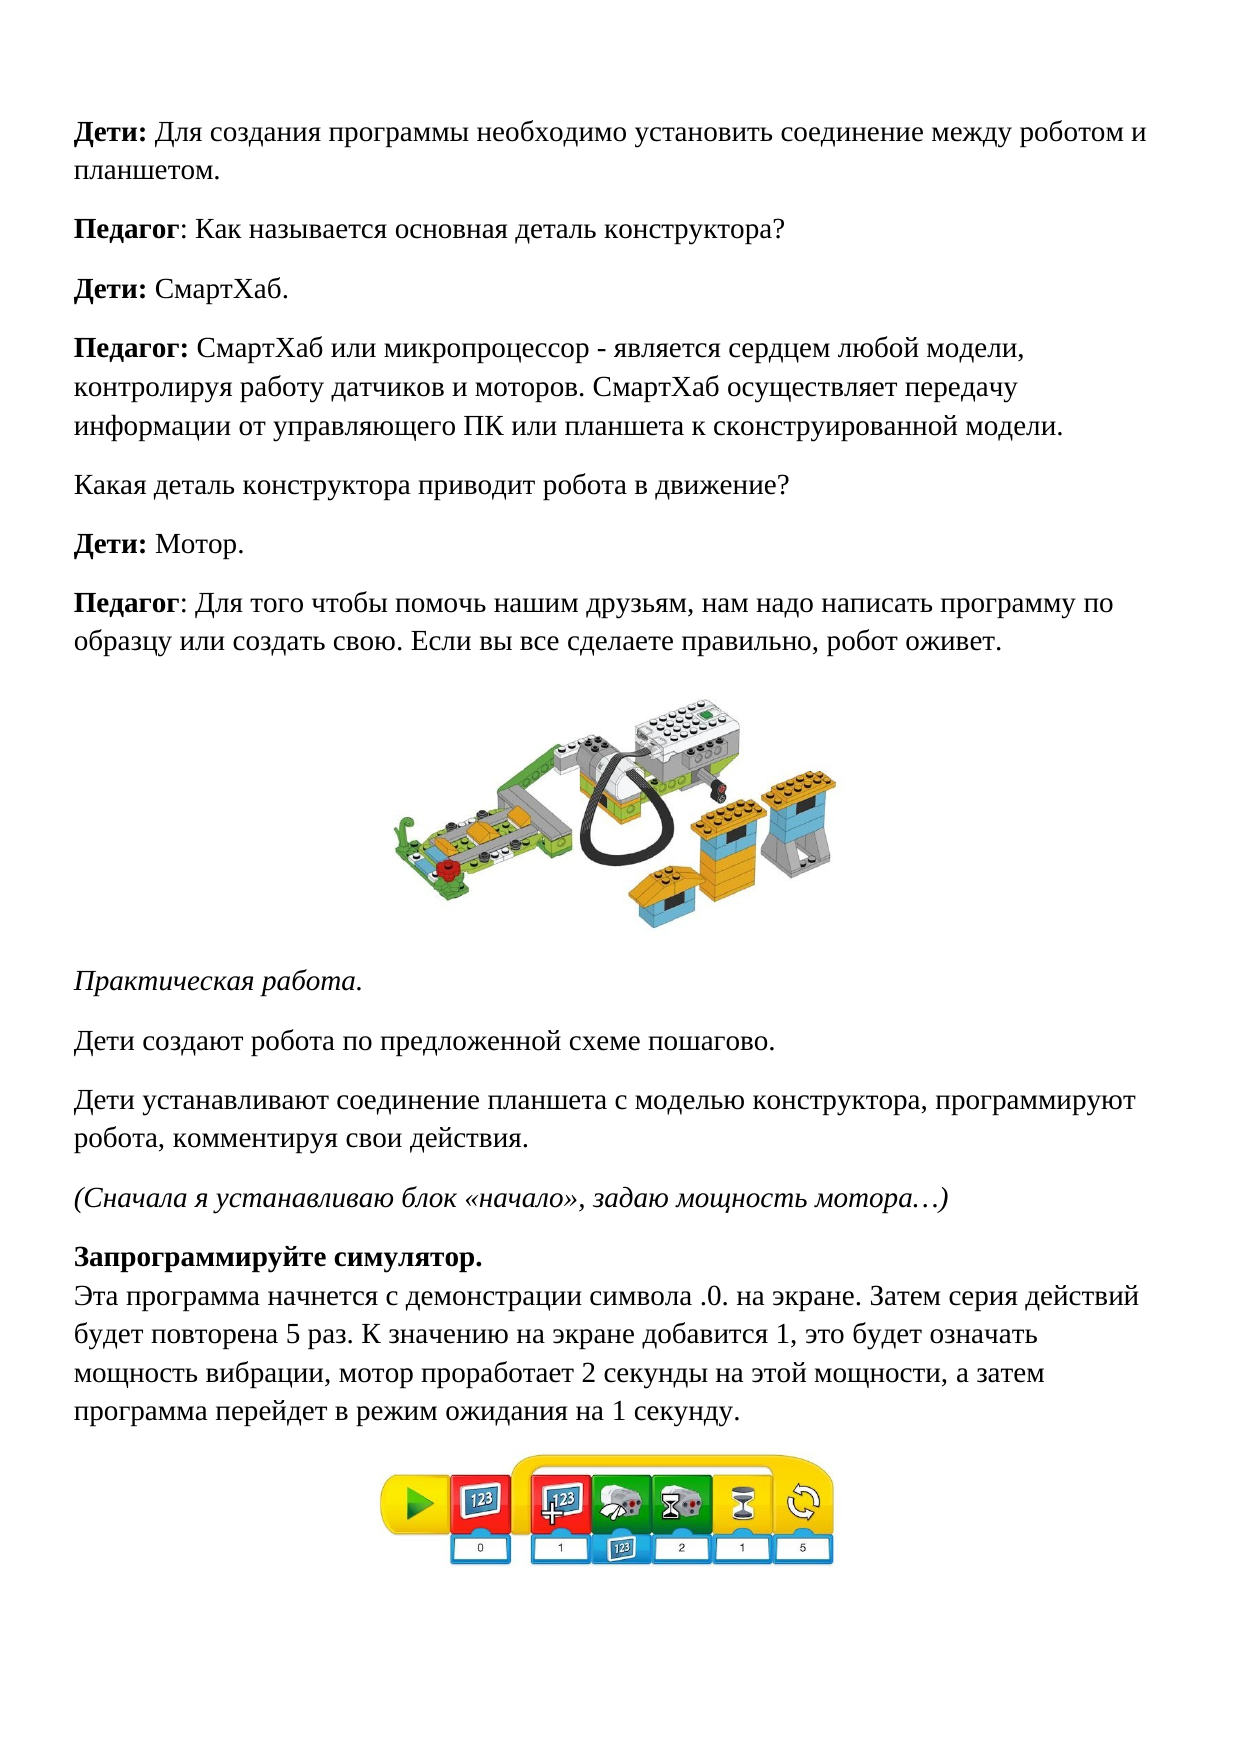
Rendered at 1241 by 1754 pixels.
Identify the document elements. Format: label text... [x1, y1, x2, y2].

text Дети: Мотор. [73, 526, 1163, 559]
text Дети устанавливают соединение планшета с моделью конструктора, программируют робота, комментируя свои действия. [73, 1082, 1163, 1154]
picture [391, 698, 844, 937]
subtitle Запрограммируйте симулятор. [73, 1239, 1163, 1273]
text Педагог: Как называется основная деталь конструктора? [73, 211, 1163, 244]
picture [375, 1451, 844, 1568]
text Педагог: Для того чтобы помочь нашим друзьям, нам надо написать программу по образцу или создать свою. Если вы все сделаете правильно, робот оживет. [73, 585, 1163, 657]
text Дети: Для создания программы необходимо установить соединение между роботом и планшетом. [73, 114, 1149, 186]
text Какая деталь конструктора приводит робота в движение? [73, 467, 1163, 501]
text (Сначала я устанавливаю блок «начало», задаю мощность мотора…) [73, 1180, 1163, 1213]
text Дети: СмартХаб. [73, 271, 1163, 304]
text Дети создают робота по предложенной схеме пошагово. [73, 1023, 1163, 1056]
text Педагог: СмартХаб или микропроцессор - является сердцем любой модели, контролируя работу датчиков и моторов. СмартХаб осуществляет передачу информации от управляющего ПК или планшета к сконструированной модели. [73, 331, 1163, 441]
text Эта программа начнется с демонстрации символа .0. на экране. Затем серия действий будет повторена 5 раз. К значению на экране добавится 1, это будет означать мощность вибрации, мотор проработает 2 секунды на этой мощности, а затем программа перейдет в режим ожидания на 1 секунду. [73, 1278, 1146, 1427]
